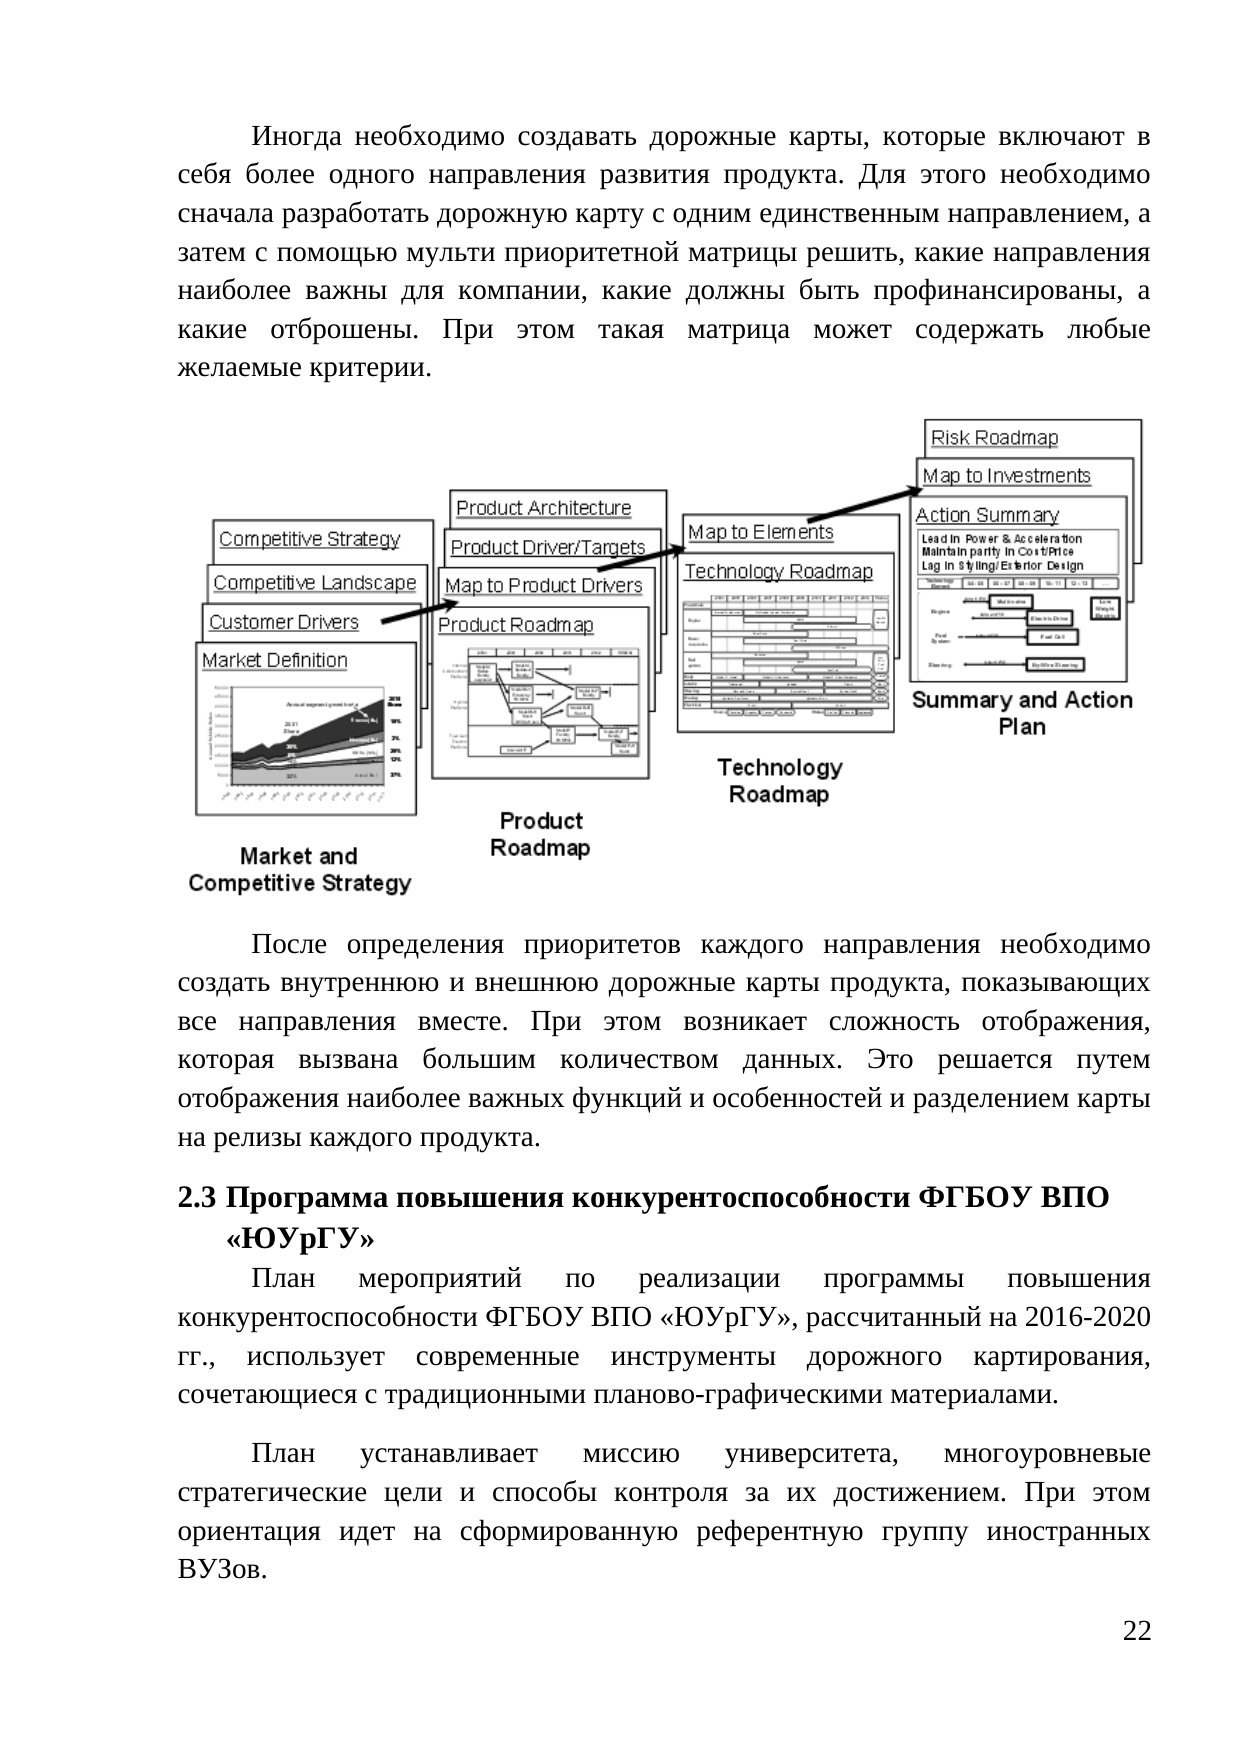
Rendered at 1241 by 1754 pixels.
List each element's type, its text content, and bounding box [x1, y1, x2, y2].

text План устанавливает миссию университета, многоуровневые стратегические цели и способы контроля за их достижением. При этом ориентация идет на сформированную референтную группу иностранных ВУЗов. [177, 1436, 1152, 1585]
text План мероприятий по реализации программы повышения конкурентоспособности ФГБОУ ВПО «ЮУрГУ», рассчитанный на 2016-2020 гг., использует современные инструменты дорожного картирования, сочетающиеся с традиционными планово-графическими материалами. [177, 1261, 1152, 1410]
subtitle Программа повышения конкурентоспособности ФГБОУ ВПО «ЮУрГУ» [177, 1178, 1152, 1255]
text После определения приоритетов каждого направления необходимо создать внутреннюю и внешнюю дорожные карты продукта, показывающих все направления вместе. При этом возникает сложность отображения, которая вызвана большим количеством данных. Это решается путем отображения наиболее важных функций и особенностей и разделением карты на релизы каждого продукта. [177, 926, 1152, 1152]
picture [177, 408, 1152, 901]
text Иногда необходимо создавать дорожные карты, которые включают в себя более одного направления развития продукта. Для этого необходимо сначала разработать дорожную карту с одним единственным направлением, а затем с помощью мульти приоритетной матрицы решить, какие направления наиболее важны для компании, какие должны быть профинансированы, а какие отброшены. При этом такая матрица может содержать любые желаемые критерии. [177, 118, 1152, 383]
